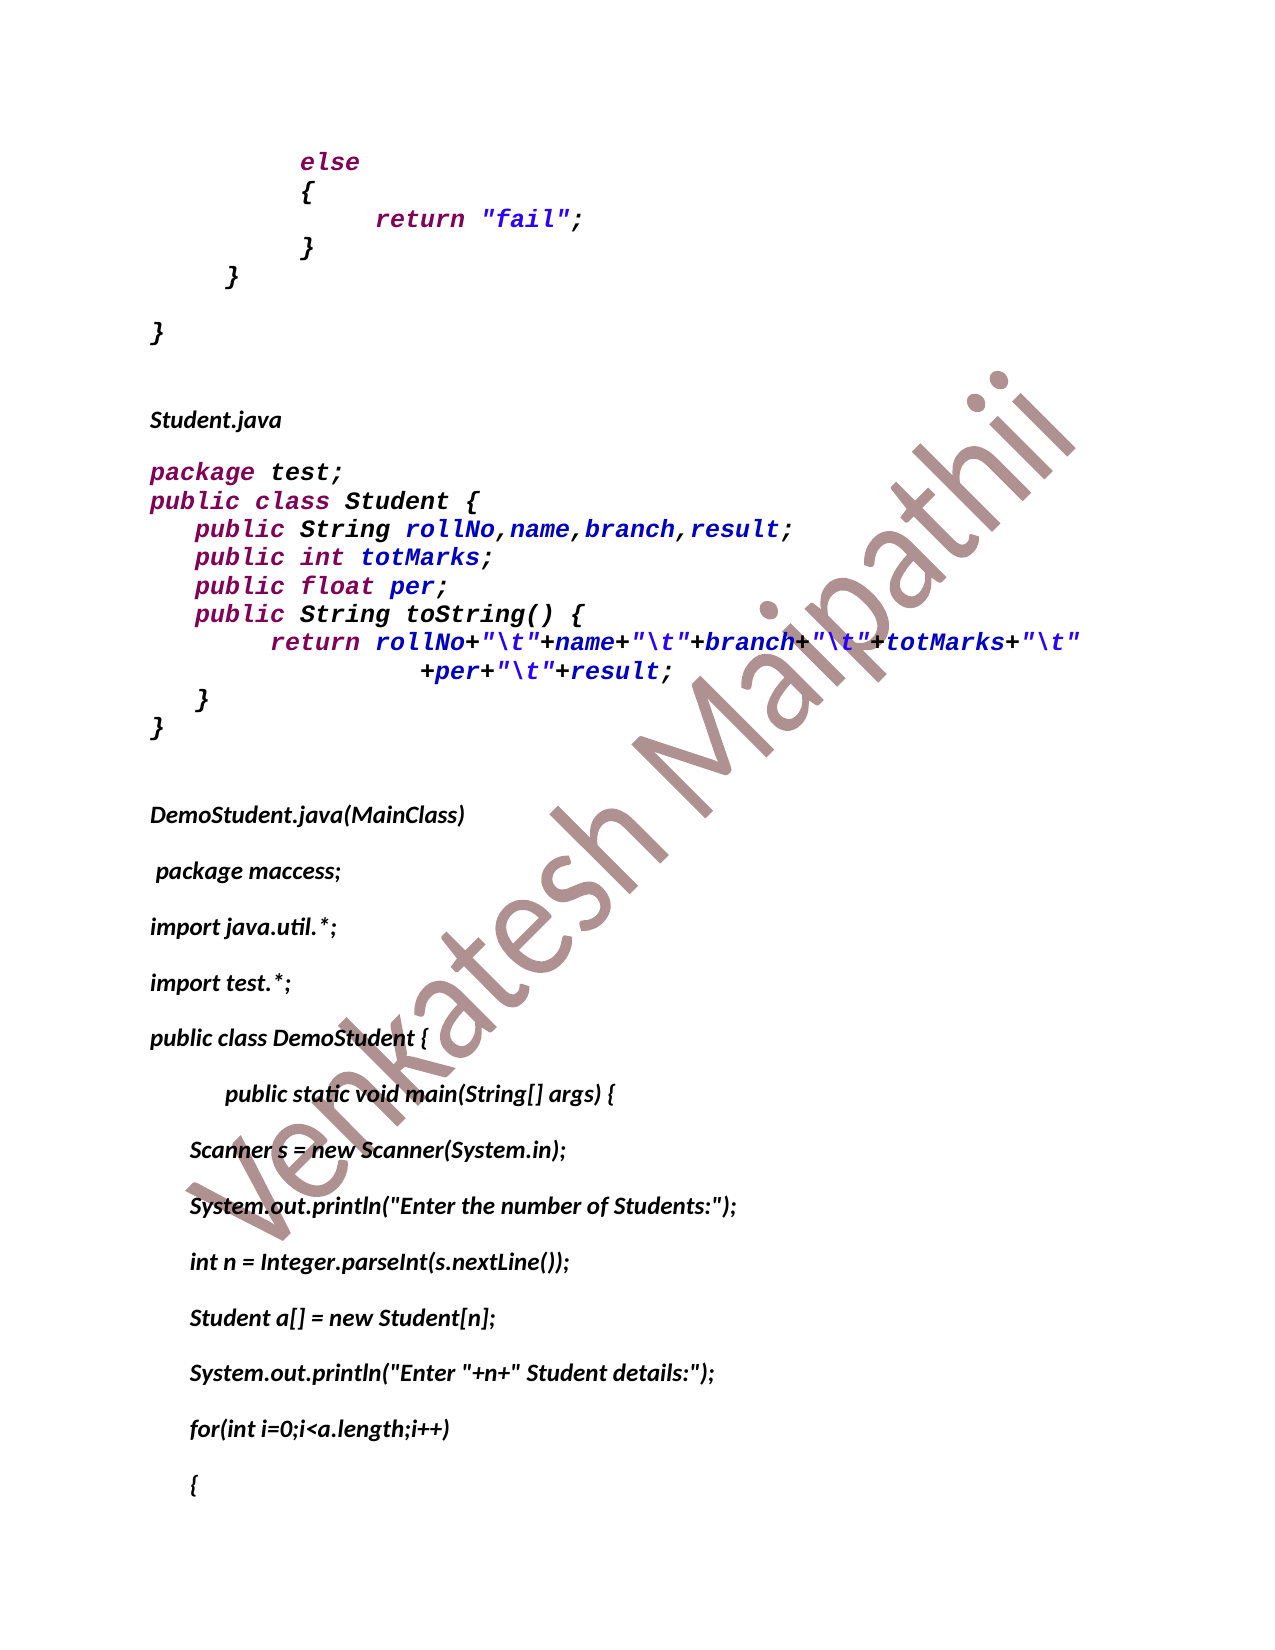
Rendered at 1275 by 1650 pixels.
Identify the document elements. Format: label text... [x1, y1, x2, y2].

text return rollNo+"\t"+name+"\t"+branch+"\t"+totMarks+"\t" [150, 630, 1125, 658]
text import java.util.*; [150, 911, 1125, 941]
text public String rollNo,name,branch,result; [150, 517, 1125, 545]
text DemoStudent.java(MainClass) [150, 799, 1125, 830]
text +per+"\t"+result; [150, 658, 1125, 687]
text public static void main(String[] args) { [150, 1078, 1125, 1109]
text } [150, 715, 1125, 743]
text } [150, 320, 1125, 348]
text { [150, 1469, 1125, 1500]
text System.out.println("Enter "+n+" Student details:"); [150, 1357, 1125, 1388]
text public class Student { [150, 488, 1125, 517]
text Student a[] = new Student[n]; [150, 1302, 1125, 1332]
text else [150, 150, 1125, 178]
text import test.*; [150, 967, 1125, 997]
text package maccess; [150, 855, 1125, 886]
text public int totMarks; [150, 545, 1125, 573]
text } [150, 687, 1125, 715]
text public float per; [150, 573, 1125, 602]
text Scanner s = new Scanner(System.in); [150, 1134, 1125, 1165]
text { [150, 178, 1125, 207]
text } [150, 235, 1125, 263]
text public String toString() { [150, 602, 1125, 630]
text } [150, 263, 1125, 292]
text return "fail"; [150, 207, 1125, 235]
text int n = Integer.parseInt(s.nextLine()); [150, 1246, 1125, 1276]
text package test; [150, 460, 1125, 488]
text for(int i=0;i<a.length;i++) [150, 1413, 1125, 1444]
text public class DemoStudent { [150, 1022, 1125, 1053]
text System.out.println("Enter the number of Students:"); [150, 1190, 1125, 1221]
text Student.java [150, 404, 1125, 435]
